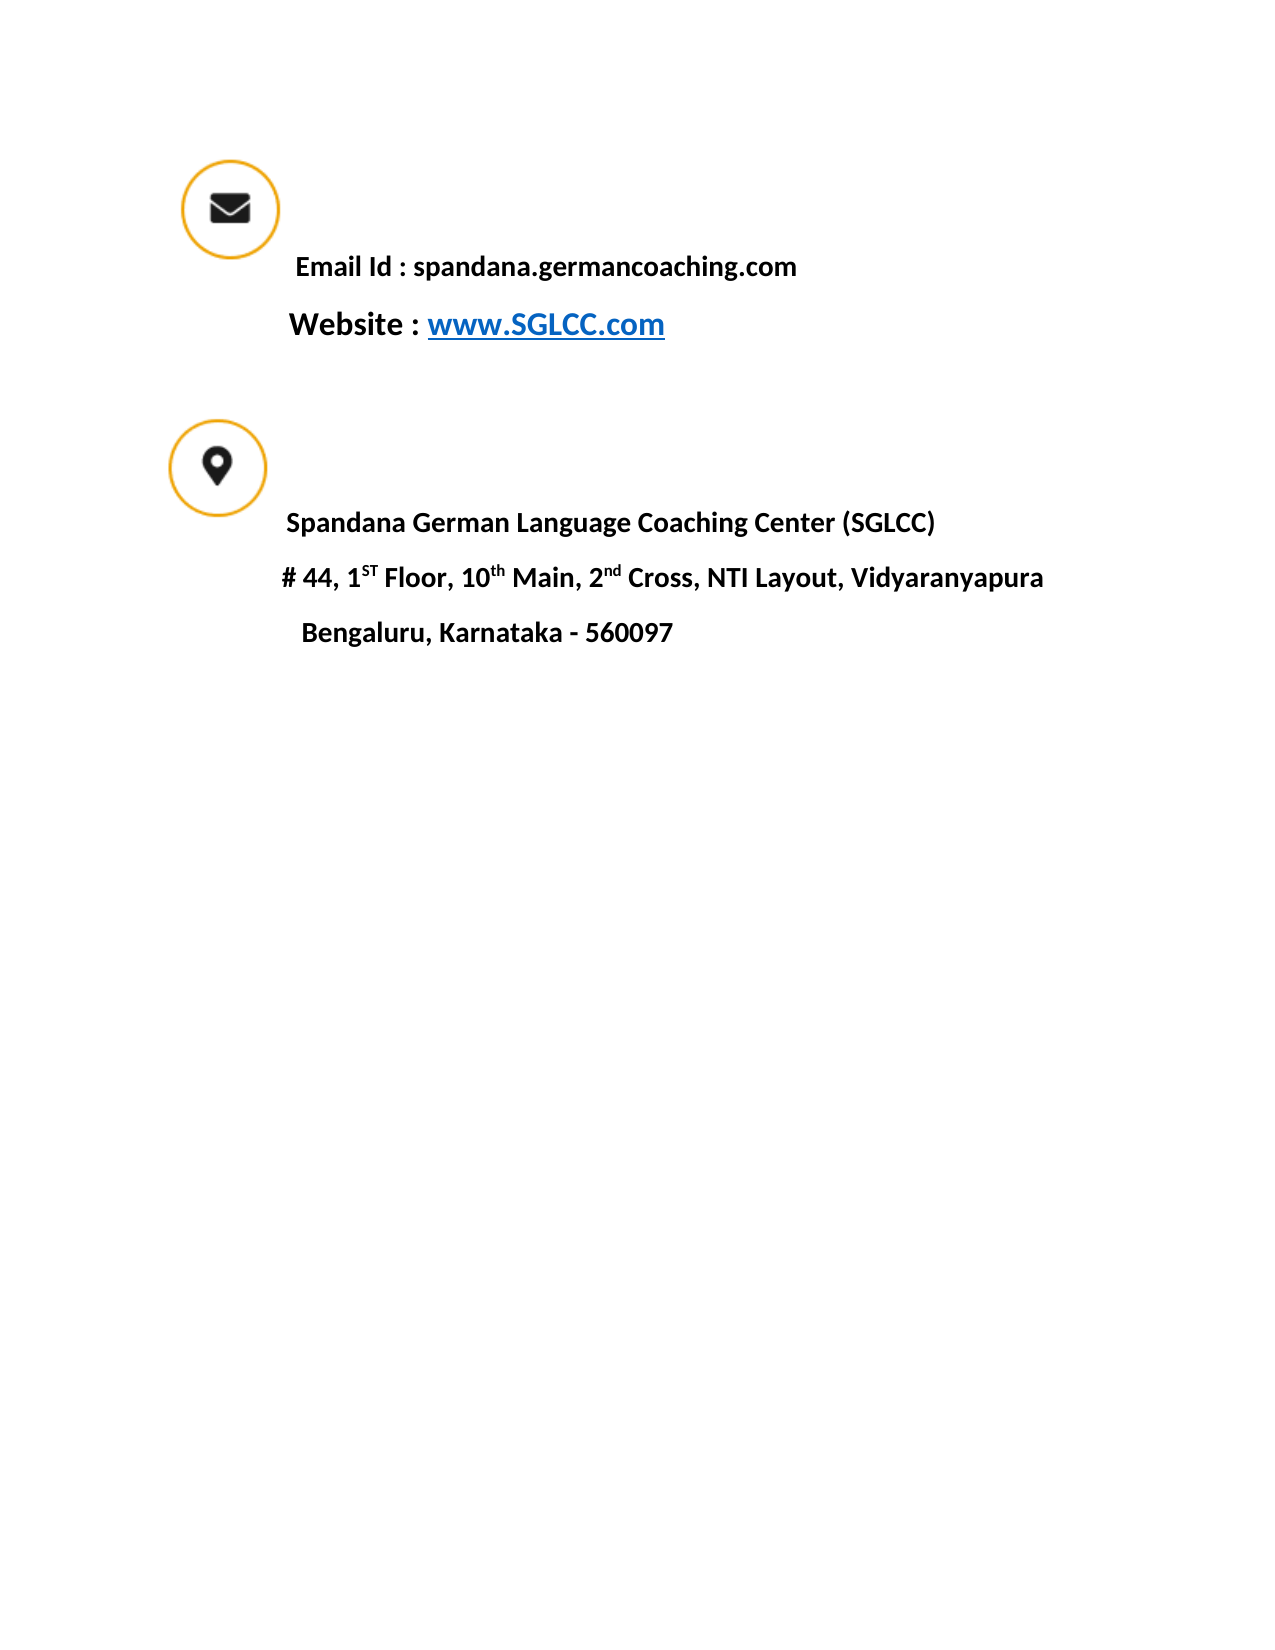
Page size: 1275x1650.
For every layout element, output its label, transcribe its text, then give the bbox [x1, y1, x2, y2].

text Website : www.SGLCC.com [150, 303, 1125, 344]
text Spandana German Language Coaching Center (SGLCC) [150, 411, 1125, 540]
text # 44, 1ST Floor, 10th Main, 2nd Cross, NTI Layout, Vidyaranyapura [150, 559, 1125, 595]
picture [150, 410, 280, 533]
text Bengaluru, Karnataka - 560097 [150, 614, 1125, 650]
text Email Id : spandana.germancoaching.com [150, 150, 1125, 284]
picture [150, 150, 296, 277]
